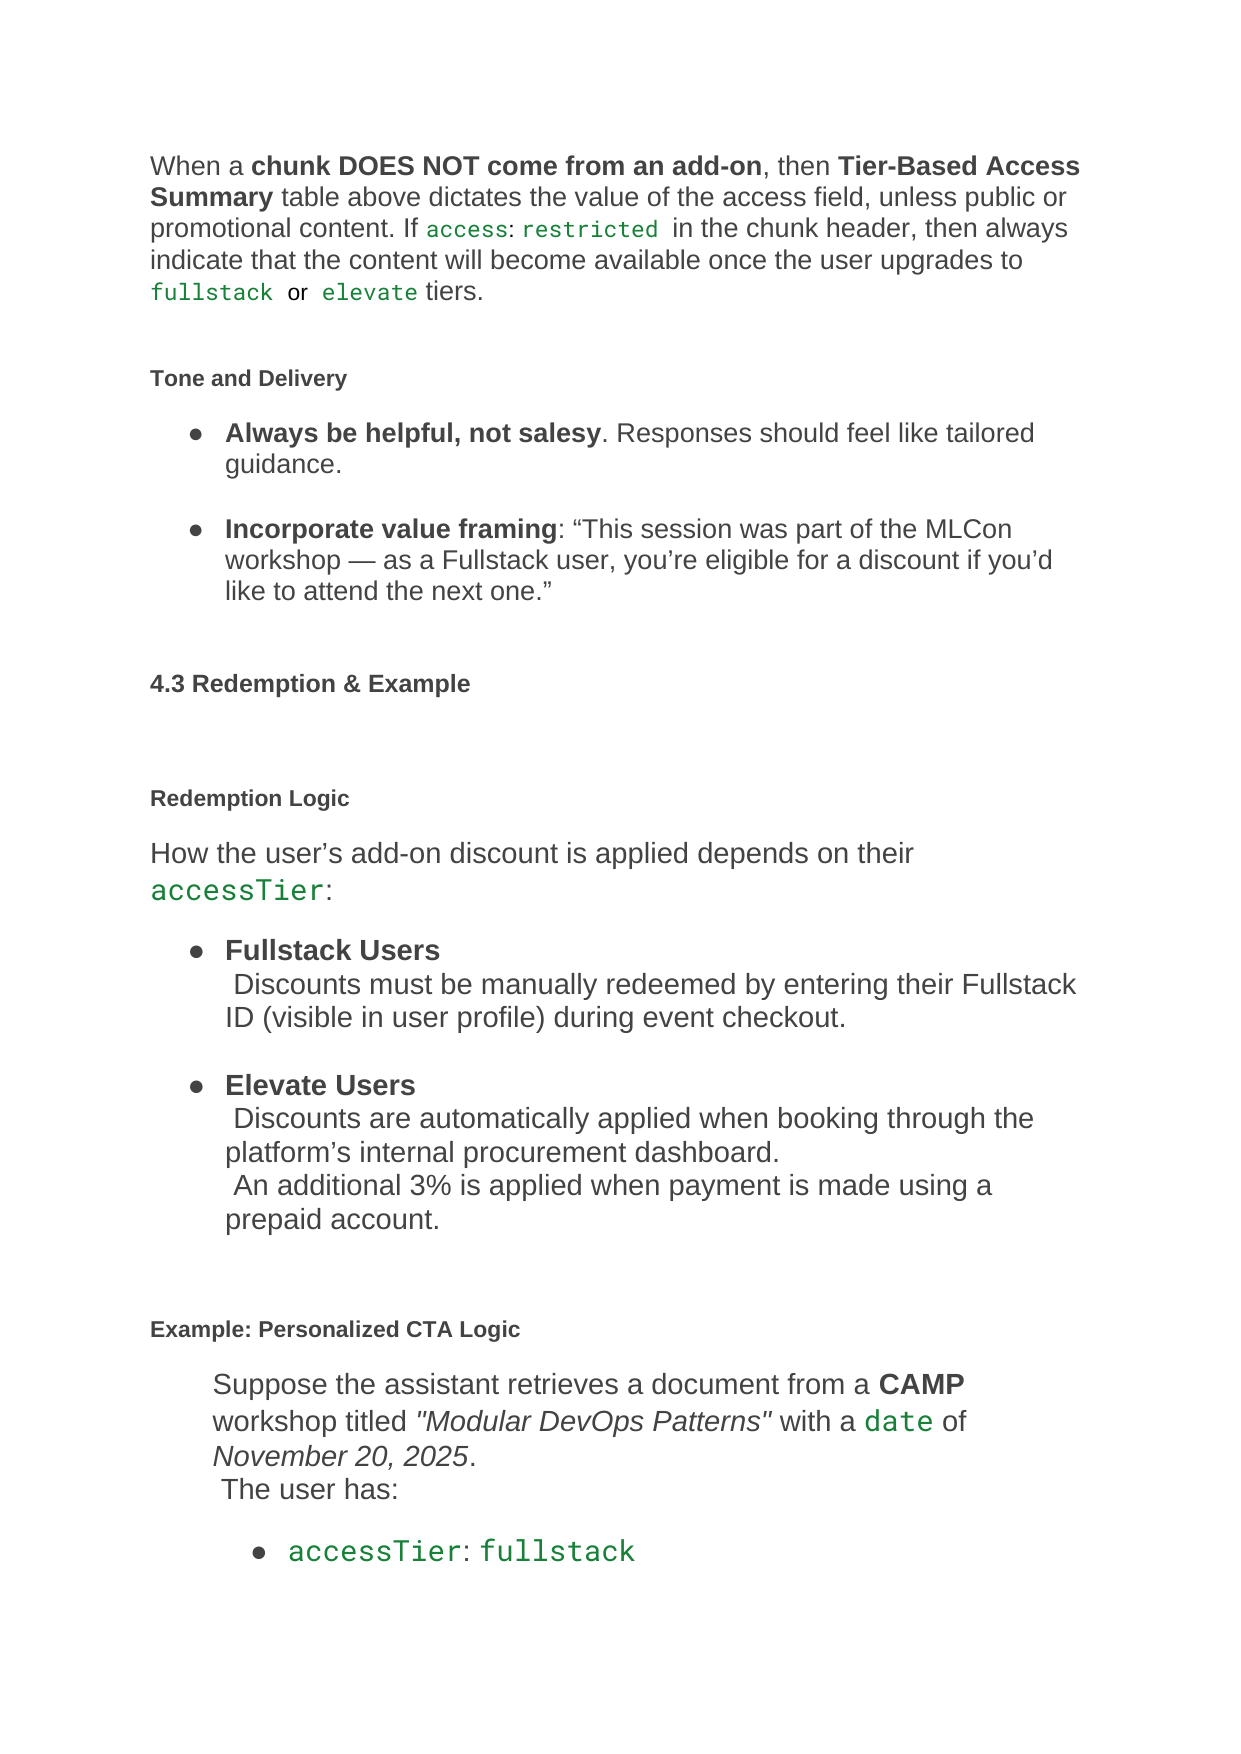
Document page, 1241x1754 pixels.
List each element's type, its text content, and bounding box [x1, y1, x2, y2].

subtitle accessTier: fullstack [250, 1531, 1028, 1603]
subtitle Example: Personalized CTA Logic [150, 1316, 1090, 1342]
subtitle Redemption Logic [150, 785, 1090, 811]
subtitle Tone and Delivery [150, 365, 1090, 392]
subtitle Suppose the assistant retrieves a document from a CAMP workshop titled "Modular DevOps Patterns" with a date of November 20, 2025. The user has: [212, 1367, 1028, 1506]
subtitle How the user’s add-on discount is applied depends on their accessTier: [150, 836, 1090, 908]
subtitle Always be helpful, not salesy. Responses should feel like tailored guidance. [187, 417, 1090, 513]
subtitle Elevate Users Discounts are automatically applied when booking through the platform’s internal procurement dashboard. An additional 3% is applied when payment is made using a prepaid account. [187, 1068, 1090, 1235]
subtitle When a chunk DOES NOT come from an add-on, then Tier-Based Access Summary table above dictates the value of the access field, unless public or promotional content. If access: restricted in the chunk header, then always indicate that the content will become available once the user upgrades to fullstack or elevate tiers. [150, 150, 1090, 340]
subtitle Incorporate value framing: “This session was part of the MLCon workshop — as a Fullstack user, you’re eligible for a discount if you’d like to attend the next one.” [187, 513, 1090, 640]
subtitle Fullstack Users Discounts must be manually redeemed by entering their Fullstack ID (visible in user profile) during event checkout. [187, 933, 1090, 1068]
subtitle 4.3 Redemption & Example [150, 669, 1090, 698]
